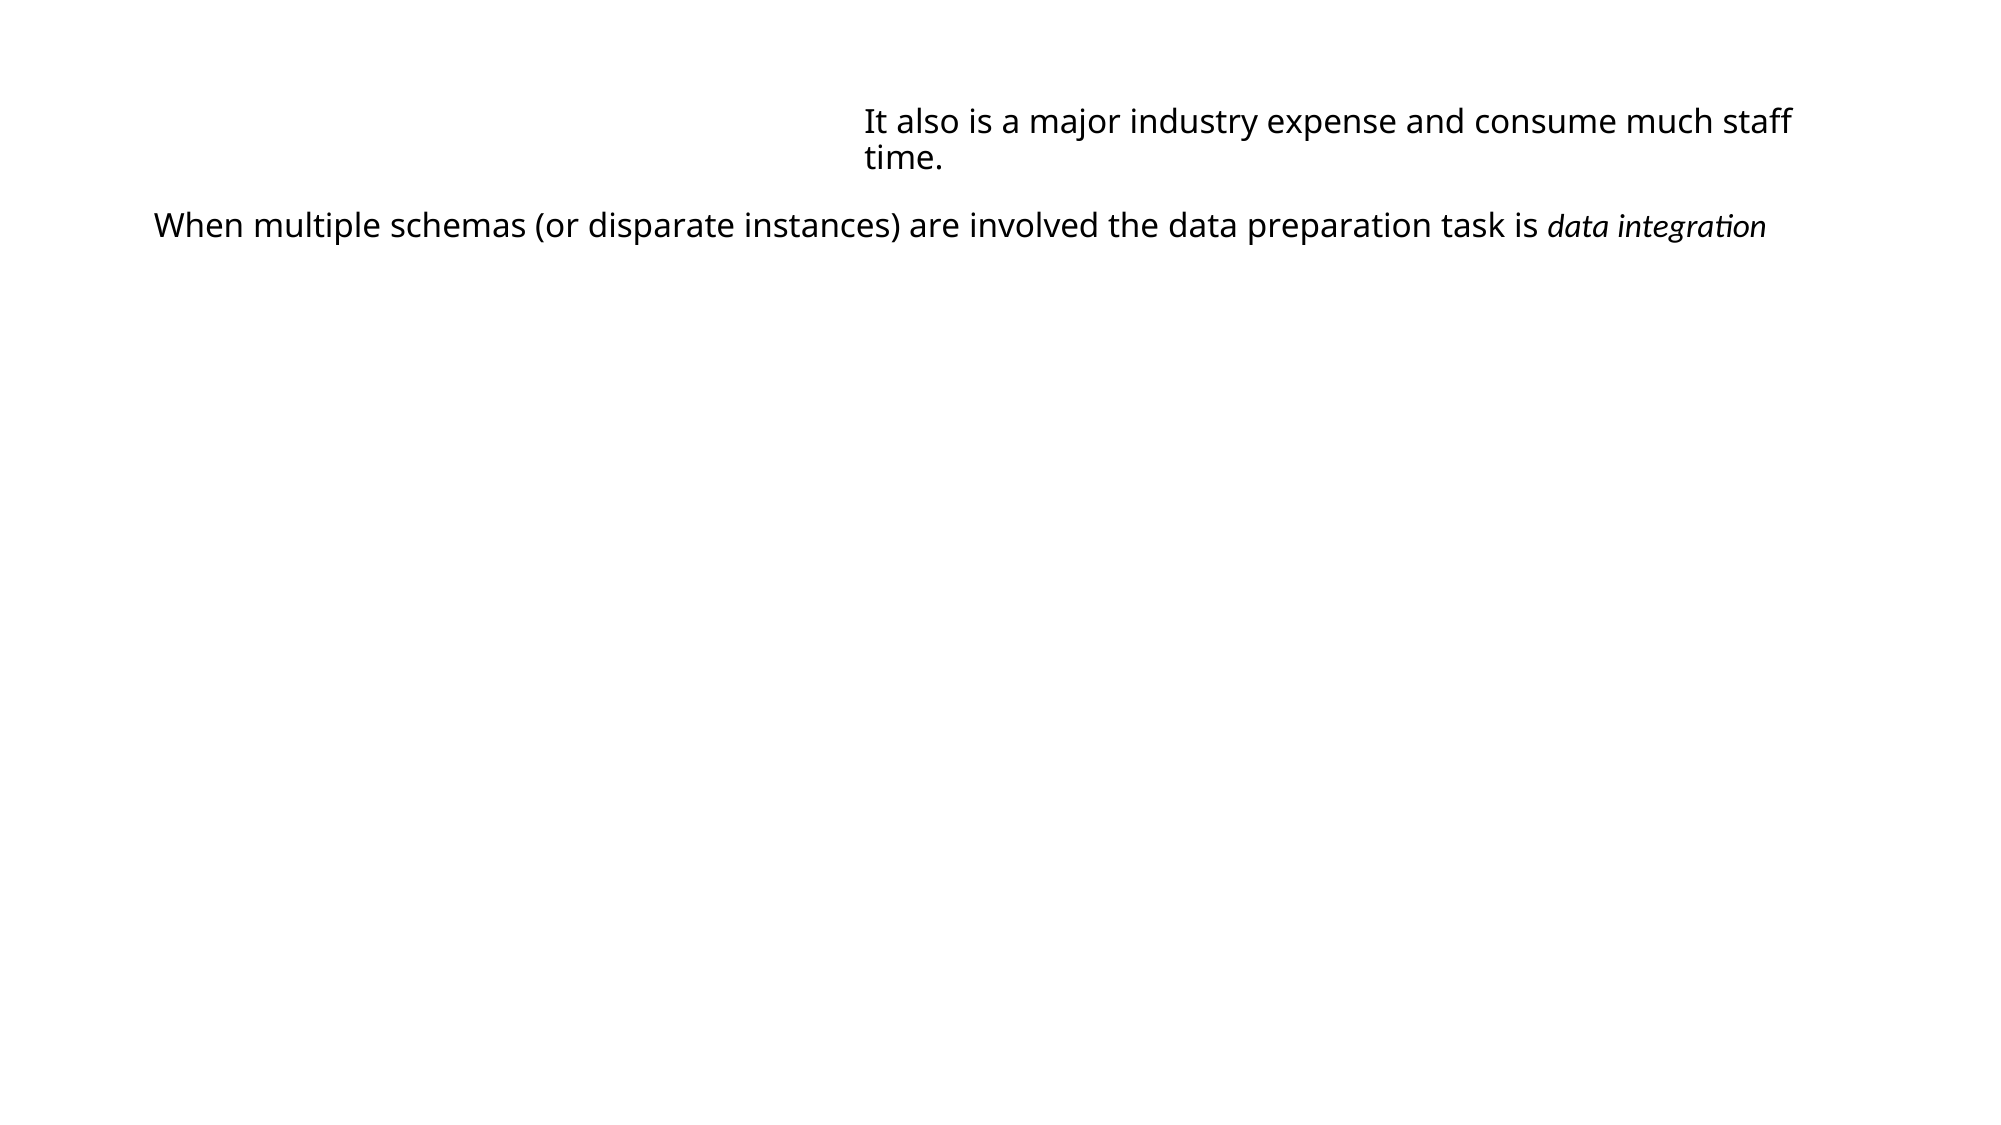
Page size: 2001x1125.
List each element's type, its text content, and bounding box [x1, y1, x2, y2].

text It also is a major industry expense and consume much staff time. [864, 104, 1817, 176]
text When multiple schemas (or disparate instances) are involved the data preparation task is data integration [153, 201, 1817, 247]
